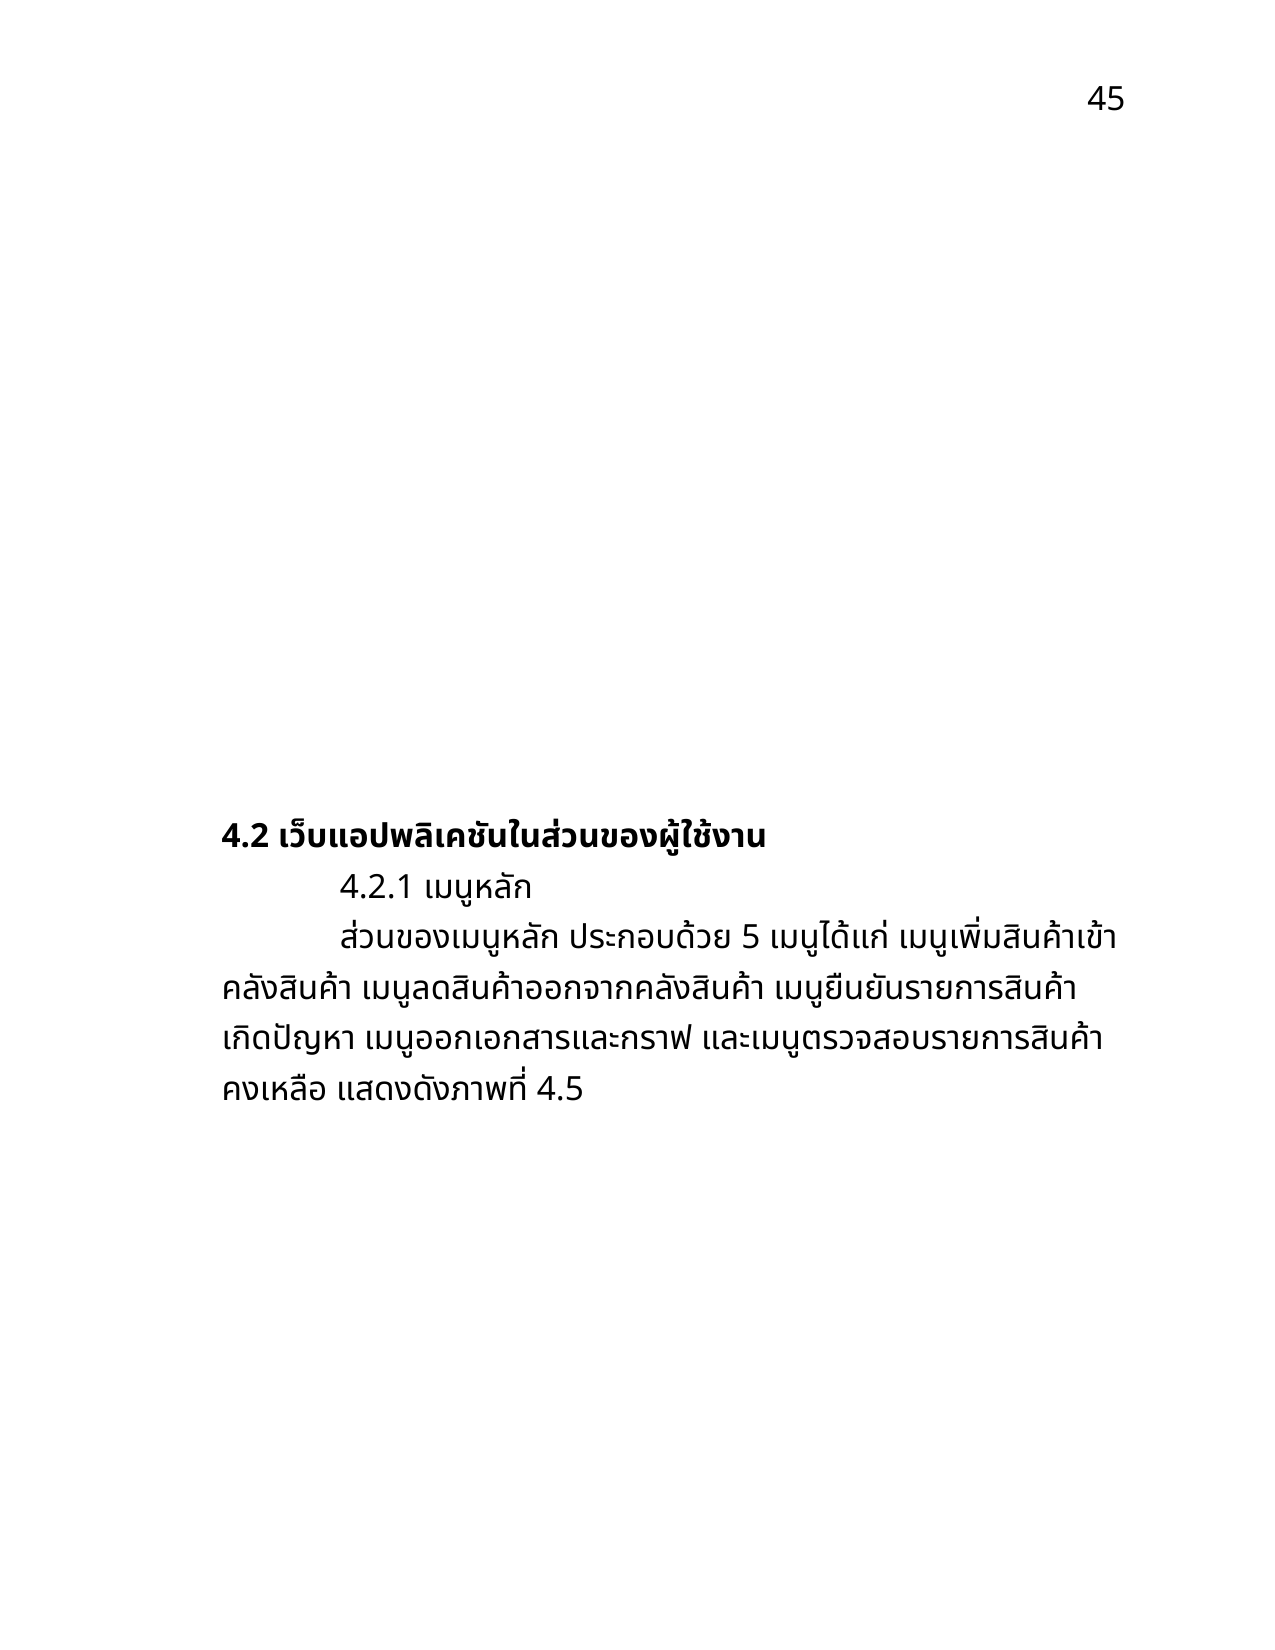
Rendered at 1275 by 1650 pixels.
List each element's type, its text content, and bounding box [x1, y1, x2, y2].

text 4.2.1 เมนูหลัก [221, 862, 1125, 913]
text 4.2 เว็บแอปพลิเคชันในส่วนของผู้ใช้งาน [221, 812, 1125, 862]
text ส่วนของเมนูหลัก ประกอบด้วย 5 เมนูได้แก่ เมนูเพิ่มสินค้าเข้าคลังสินค้า เมนูลดสินค้าออกจากคลังสินค้า เมนูยืนยันรายการสินค้าเกิดปัญหา เมนูออกเอกสารและกราฟ และเมนูตรวจสอบรายการสินค้าคงเหลือ แสดงดังภาพที่ 4.5 [221, 913, 1125, 1115]
